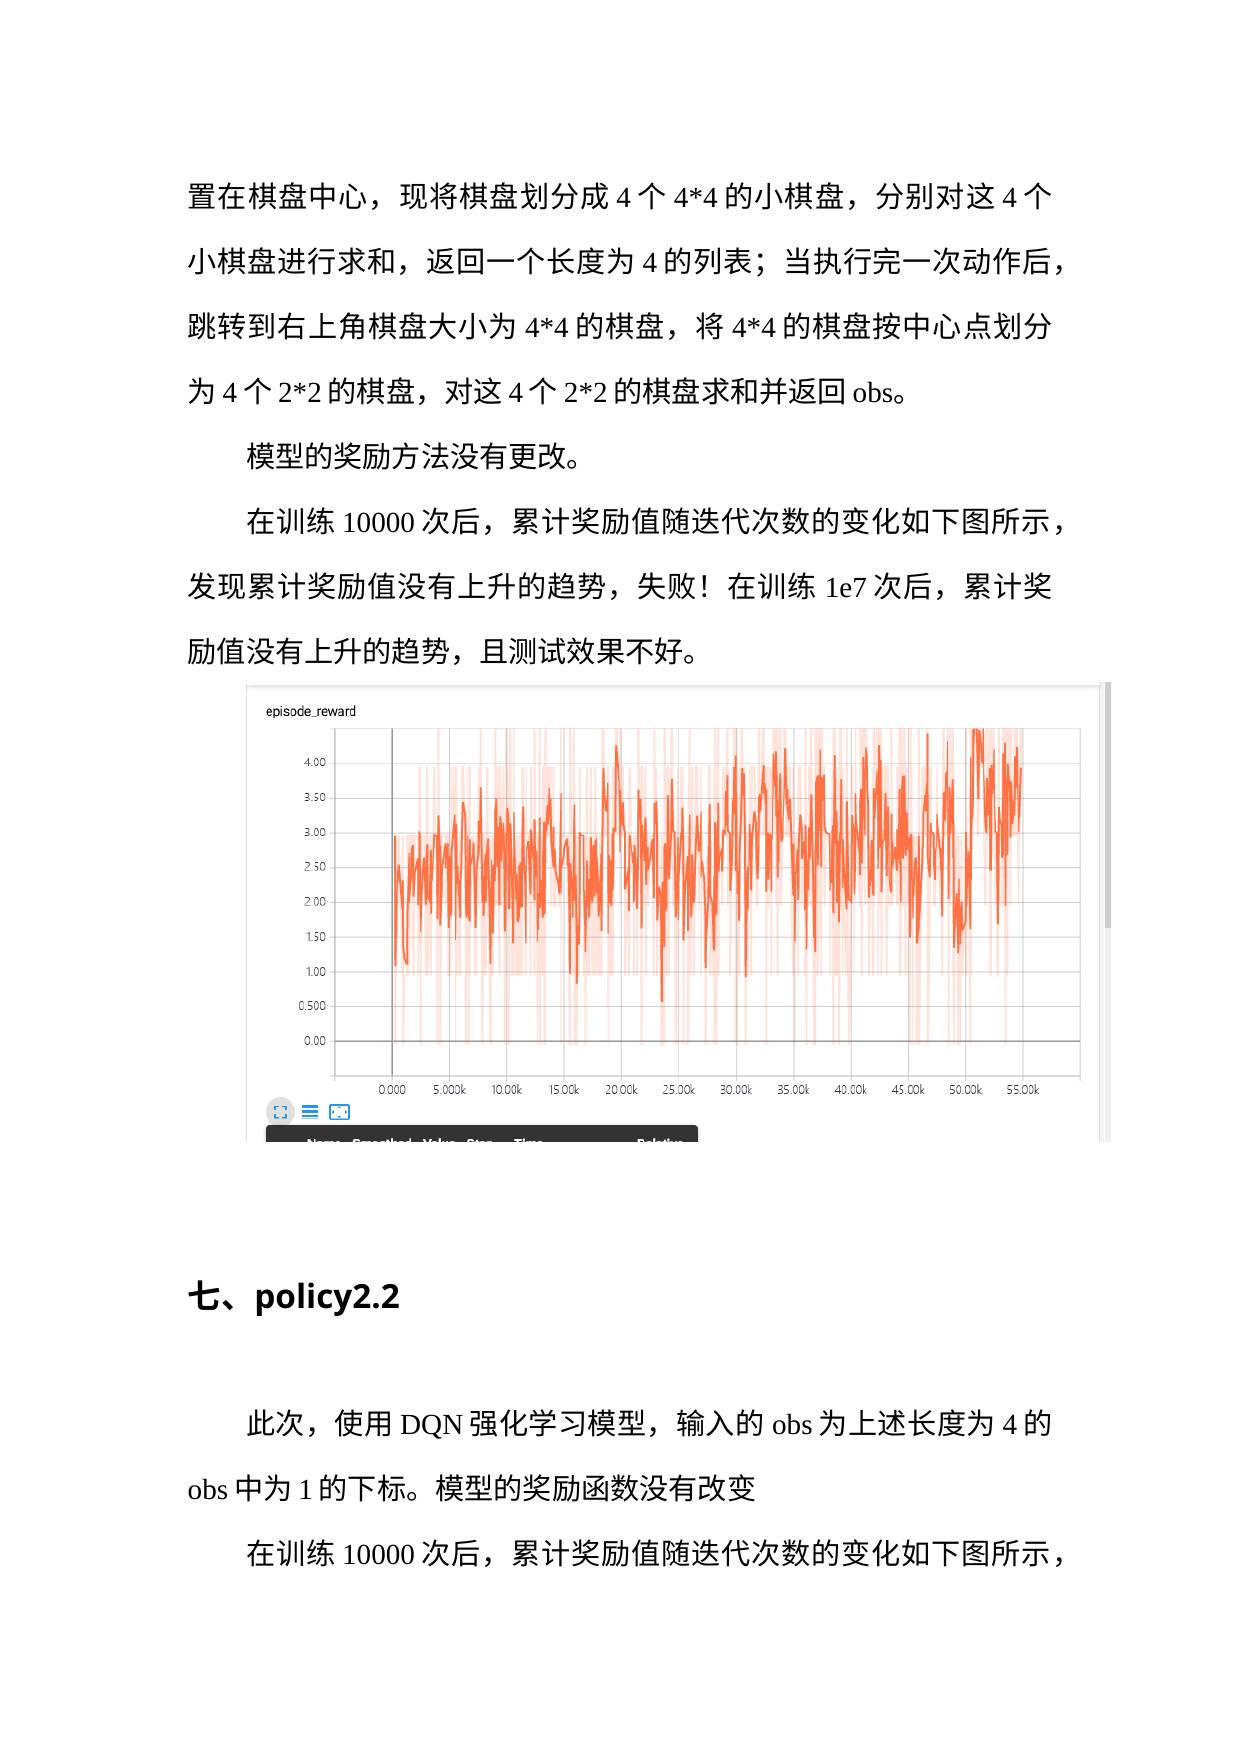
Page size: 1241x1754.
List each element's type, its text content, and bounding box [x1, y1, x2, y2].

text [187, 1519, 1053, 1584]
subtitle 七、policy2.2 [187, 1262, 1053, 1327]
picture [245, 682, 1112, 1142]
text 在训练10000次后，累计奖励值随迭代次数的变化如下图所示，发现累计奖励值没有上升的趋势，失败！在训练1e7次后，累计奖励值没有上升的趋势，且测试效果不好。 [187, 487, 1053, 682]
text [187, 162, 1053, 422]
text 此次，使用DQN强化学习模型，输入的obs为上述长度为4的obs中为1的下标。模型的奖励函数没有改变 [187, 1389, 1053, 1519]
text 模型的奖励方法没有更改。 [187, 422, 1053, 487]
